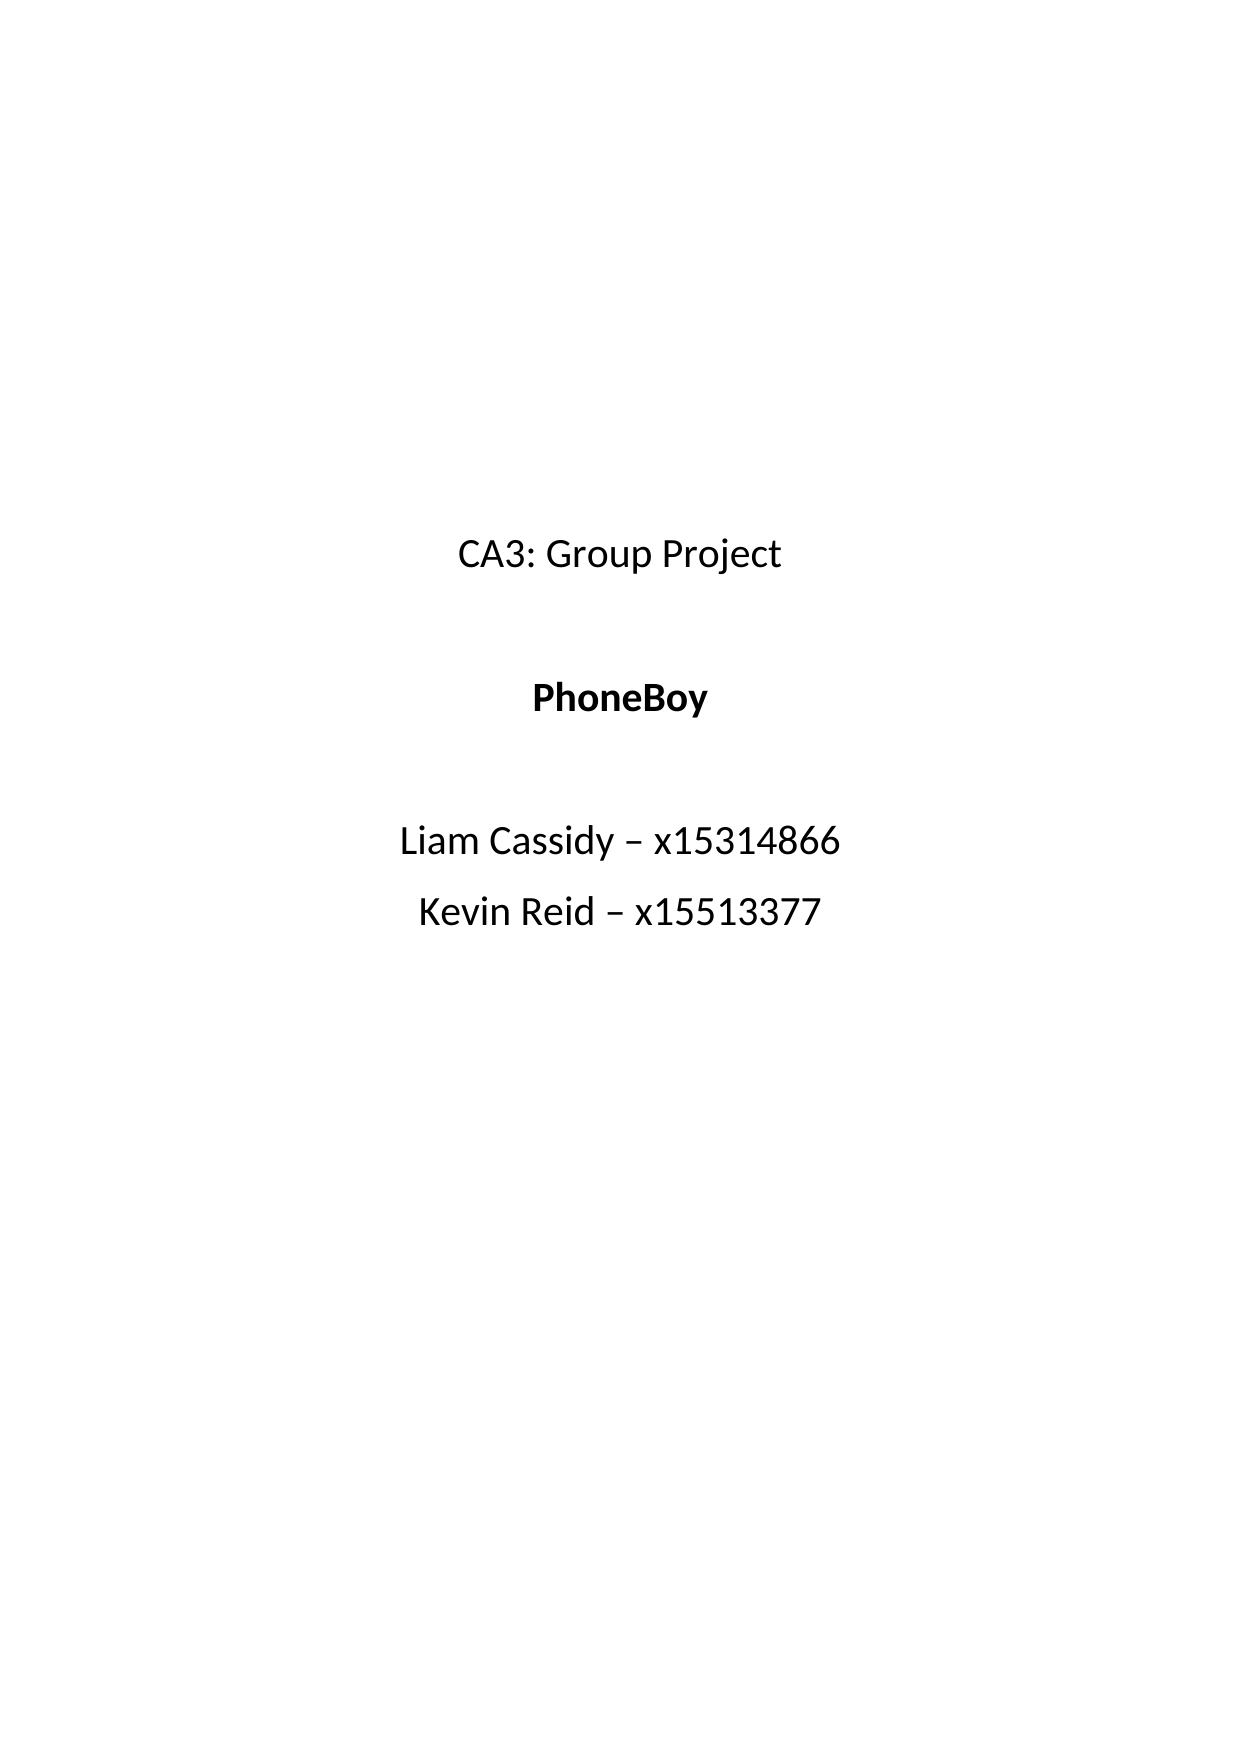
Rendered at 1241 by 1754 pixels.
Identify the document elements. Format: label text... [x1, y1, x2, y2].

text Liam Cassidy – x15314866 [150, 814, 1090, 864]
text Kevin Reid – x15513377 [150, 885, 1090, 936]
text PhoneBoy [150, 671, 1090, 721]
text CA3: Group Project [150, 527, 1090, 578]
